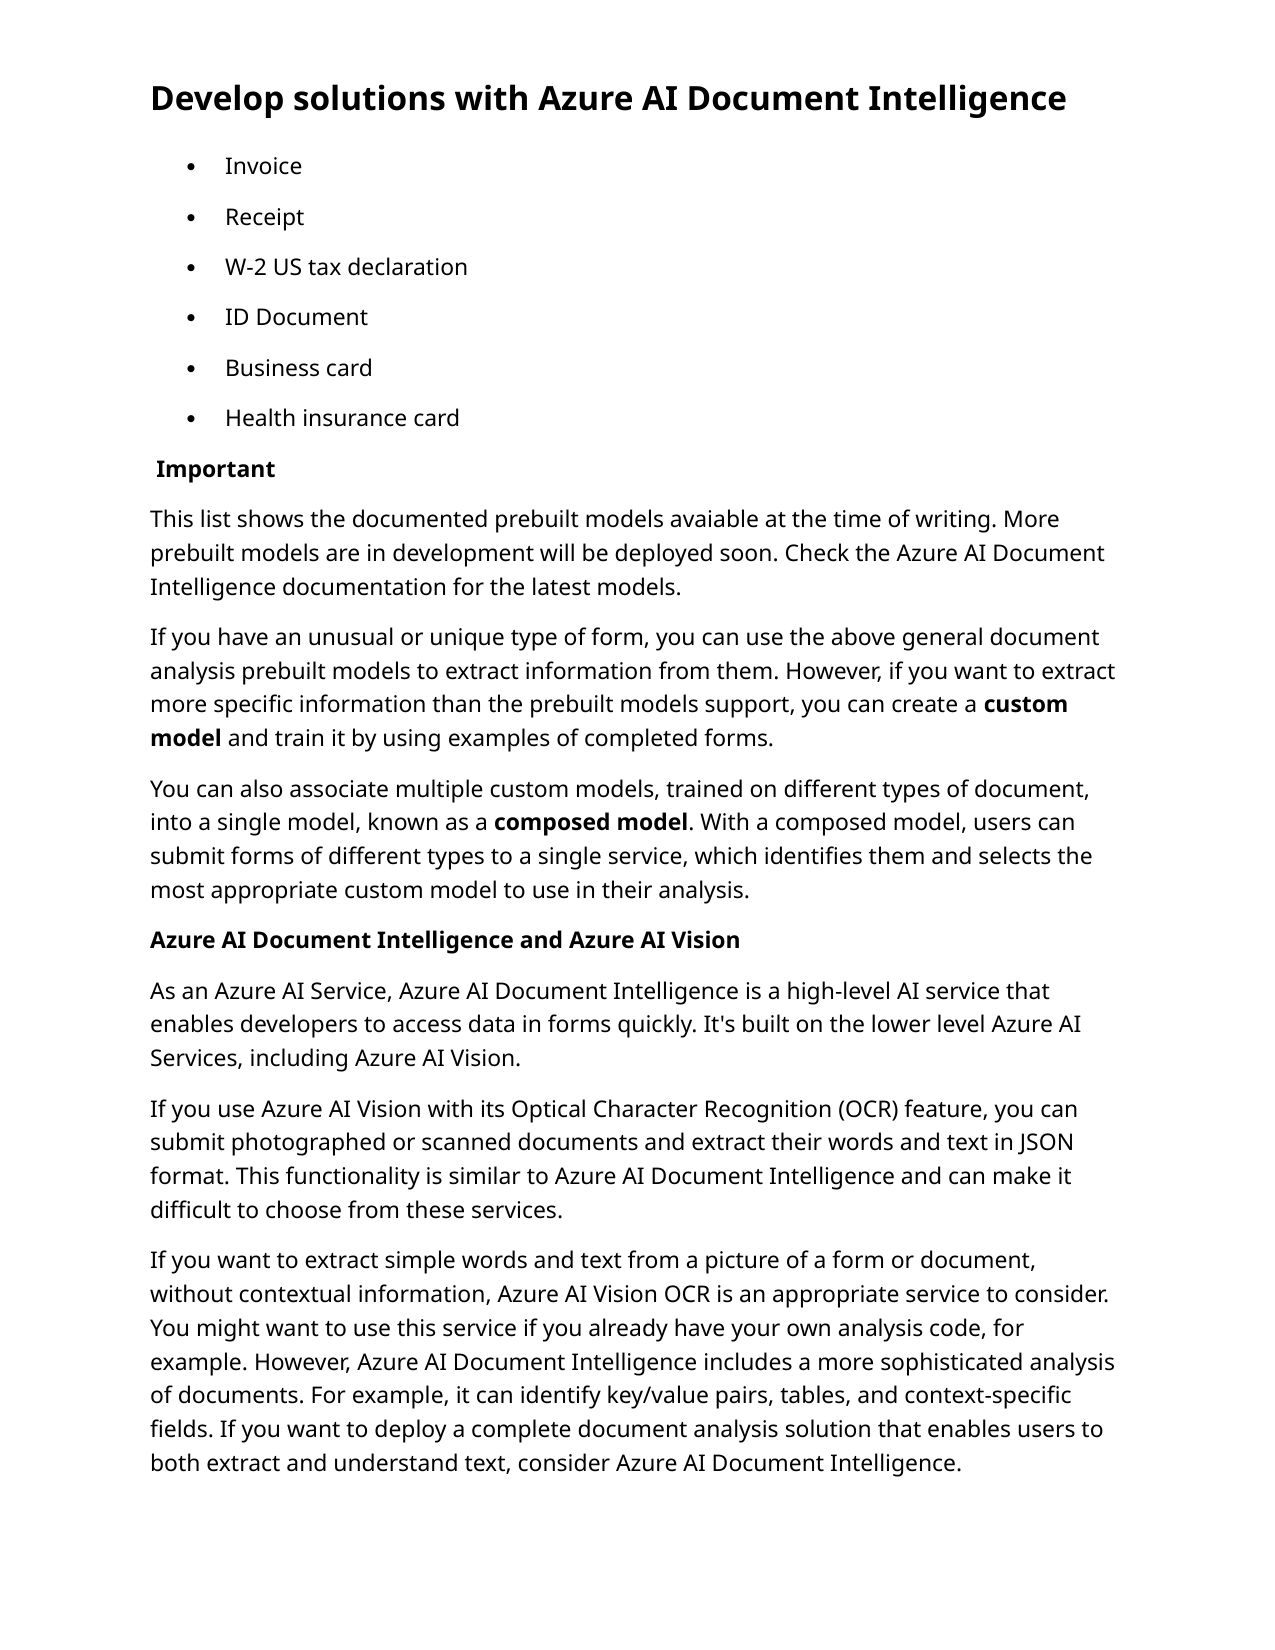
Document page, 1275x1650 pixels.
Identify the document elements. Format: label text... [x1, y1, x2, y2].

text If you use Azure AI Vision with its Optical Character Recognition (OCR) feature, you can submit photographed or scanned documents and extract their words and text in JSON format. This functionality is similar to Azure AI Document Intelligence and can make it difficult to choose from these services. [150, 1092, 1125, 1225]
text This list shows the documented prebuilt models avaiable at the time of writing. More prebuilt models are in development will be deployed soon. Check the Azure AI Document Intelligence documentation for the latest models. [150, 503, 1125, 602]
list Invoice [187, 150, 1125, 181]
list Health insurance card [187, 402, 1125, 433]
list W-2 US tax declaration [187, 251, 1125, 282]
text If you have an unusual or unique type of form, you can use the above general document analysis prebuilt models to extract information from them. However, if you want to extract more specific information than the prebuilt models support, you can create a custom model and train it by using examples of completed forms. [150, 621, 1125, 753]
text If you want to extract simple words and text from a picture of a form or document, without contextual information, Azure AI Vision OCR is an appropriate service to consider. You might want to use this service if you already have your own analysis code, for example. However, Azure AI Document Intelligence includes a more sophisticated analysis of documents. For example, it can identify key/value pairs, tables, and context-specific fields. If you want to deploy a complete document analysis solution that enables users to both extract and understand text, consider Azure AI Document Intelligence. [150, 1244, 1125, 1478]
list Business card [187, 352, 1125, 383]
text As an Azure AI Service, Azure AI Document Intelligence is a high-level AI service that enables developers to access data in forms quickly. It's built on the lower level Azure AI Services, including Azure AI Vision. [150, 974, 1125, 1073]
text Important [150, 452, 1125, 484]
list Receipt [187, 200, 1125, 232]
text Azure AI Document Intelligence and Azure AI Vision [150, 924, 1125, 955]
list ID Document [187, 301, 1125, 332]
text You can also associate multiple custom models, trained on different types of document, into a single model, known as a composed model. With a composed model, users can submit forms of different types to a single service, which identifies them and selects the most appropriate custom model to use in their analysis. [150, 772, 1125, 905]
